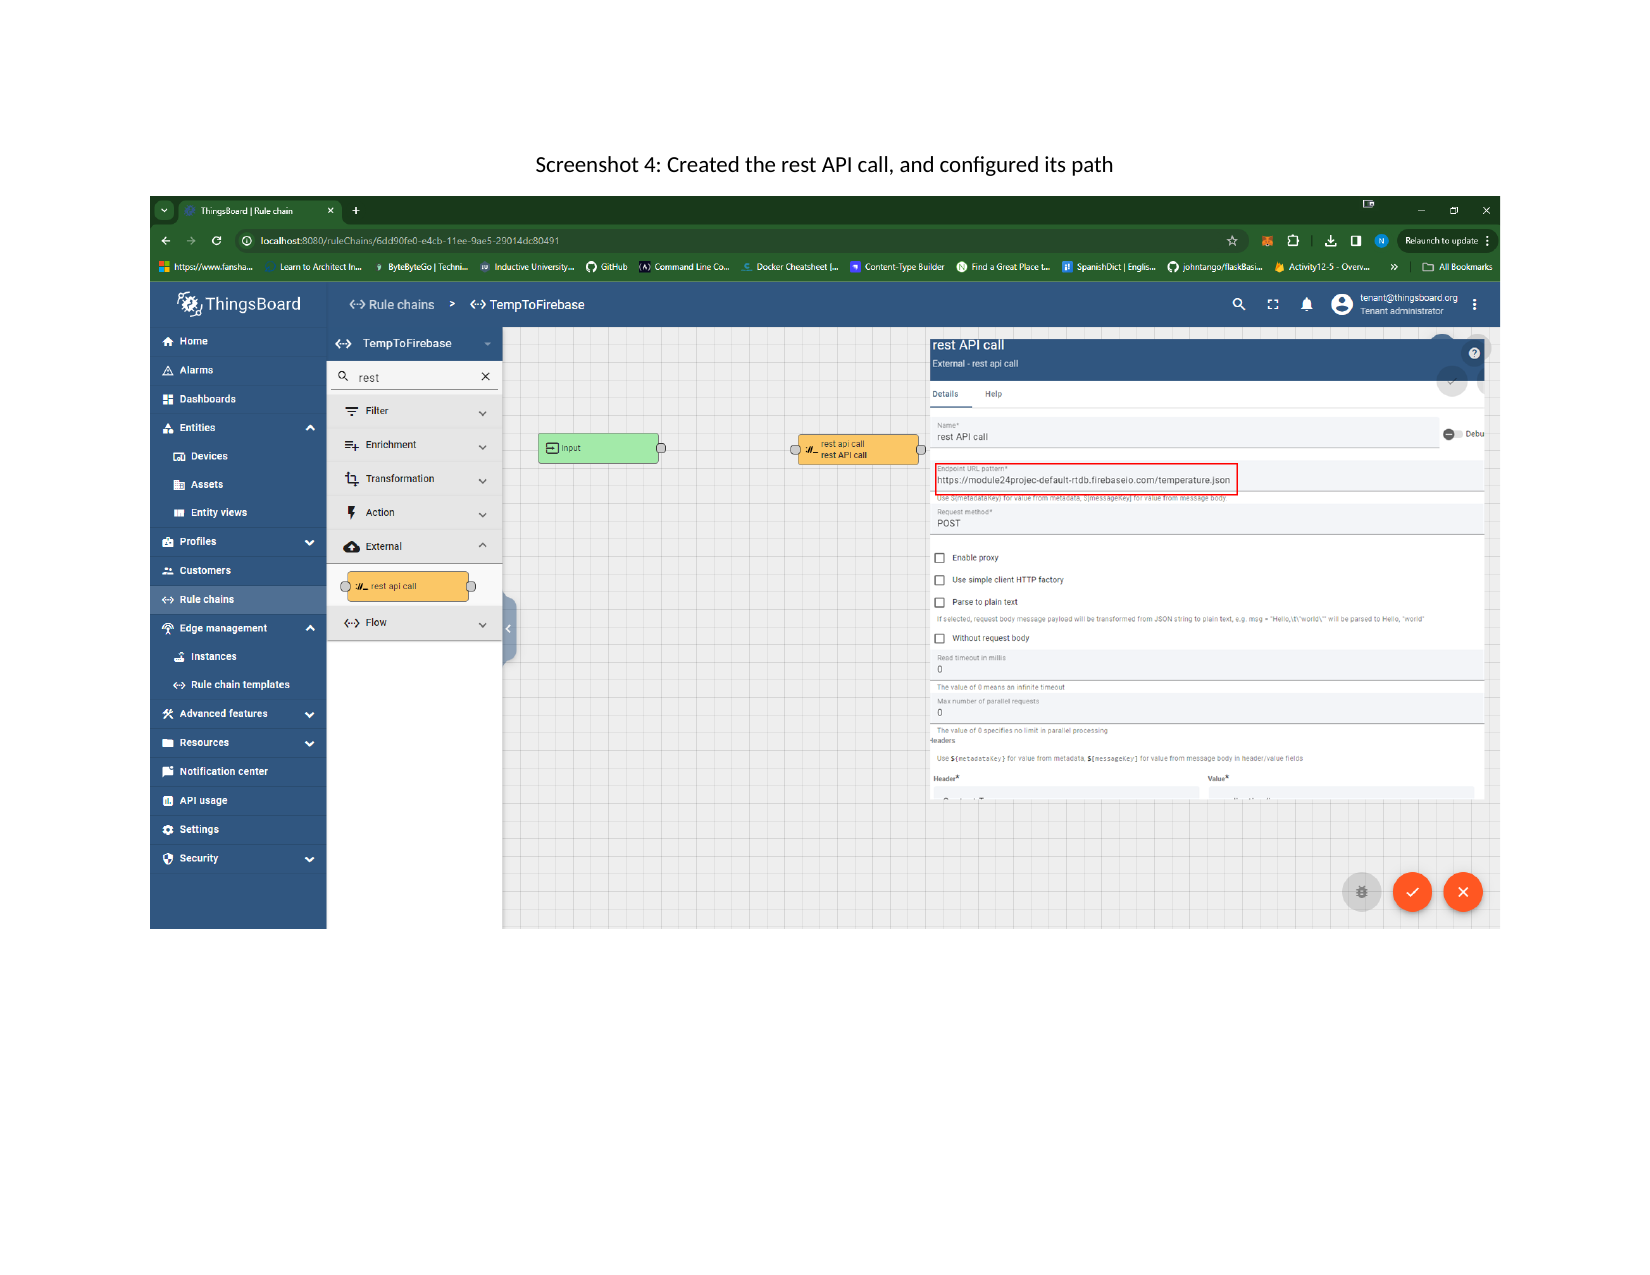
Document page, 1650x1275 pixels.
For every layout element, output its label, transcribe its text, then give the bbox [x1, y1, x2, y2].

text Screenshot 4: Created the rest API call, and configured its path [150, 150, 1500, 178]
picture [150, 196, 1500, 929]
